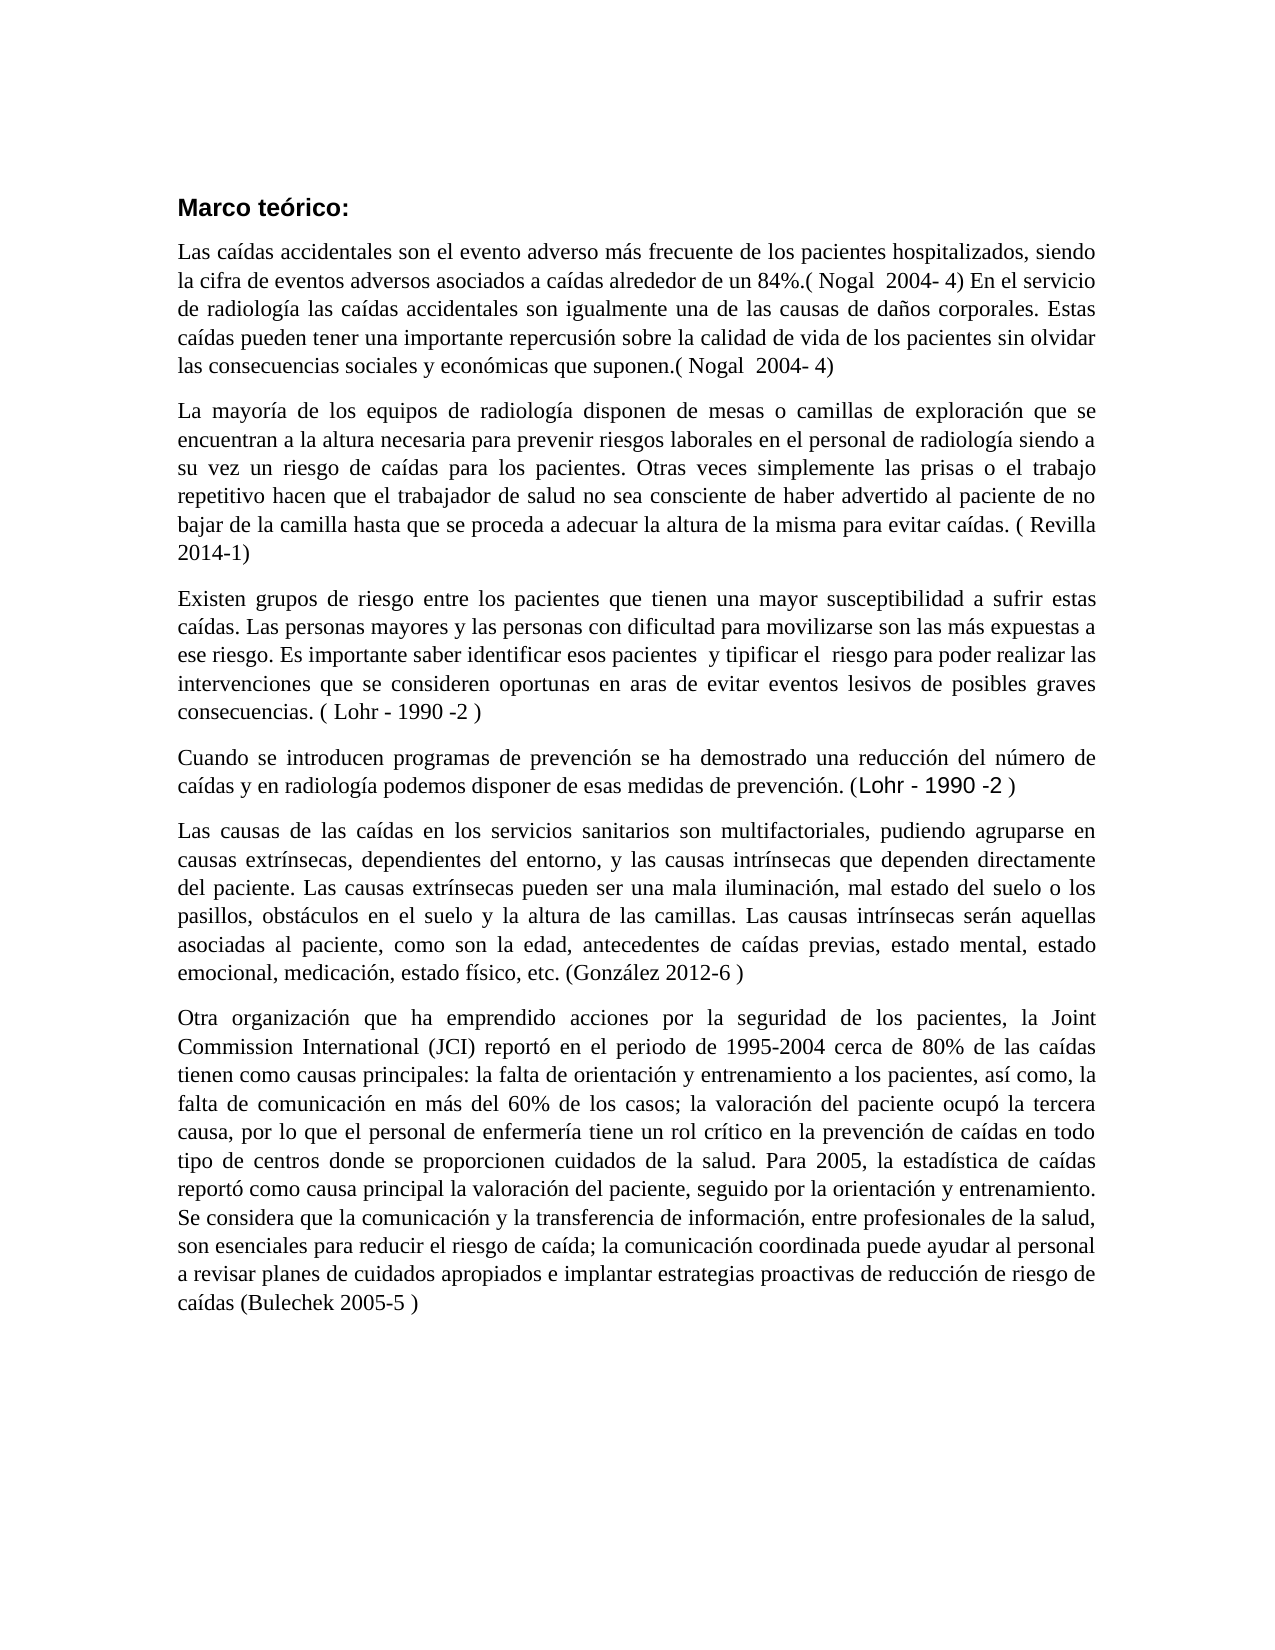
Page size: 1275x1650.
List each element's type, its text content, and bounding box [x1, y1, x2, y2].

text Existen grupos de riesgo entre los pacientes que tienen una mayor susceptibilidad a sufrir estas caídas. Las personas mayores y las personas con dificultad para movilizarse son las más expuestas a ese riesgo. Es importante saber identificar esos pacientes y tipificar el riesgo para poder realizar las intervenciones que se consideren oportunas en aras de evitar eventos lesivos de posibles graves consecuencias. ( Lohr - 1990 -2 ) [177, 584, 1098, 725]
text Cuando se introducen programas de prevención se ha demostrado una reducción del número de caídas y en radiología podemos disponer de esas medidas de prevención. (Lohr - 1990 -2 ) [177, 743, 1098, 798]
text Otra organización que ha emprendido acciones por la seguridad de los pacientes, la Joint Commission International (JCI) reportó en el periodo de 1995-2004 cerca de 80% de las caídas tienen como causas principales: la falta de orientación y entrenamiento a los pacientes, así como, la falta de comunicación en más del 60% de los casos; la valoración del paciente ocupó la tercera causa, por lo que el personal de enfermería tiene un rol crítico en la prevención de caídas en todo tipo de centros donde se proporcionen cuidados de la salud. Para 2005, la estadística de caídas reportó como causa principal la valoración del paciente, seguido por la orientación y entrenamiento. Se considera que la comunicación y la transferencia de información, entre profesionales de la salud, son esenciales para reducir el riesgo de caída; la comunicación coordinada puede ayudar al personal a revisar planes de cuidados apropiados e implantar estrategias proactivas de reducción de riesgo de caídas (Bulechek 2005-5 ) [177, 1004, 1098, 1315]
text Las caídas accidentales son el evento adverso más frecuente de los pacientes hospitalizados, siendo la cifra de eventos adversos asociados a caídas alrededor de un 84%.( Nogal 2004- 4) En el servicio de radiología las caídas accidentales son igualmente una de las causas de daños corporales. Estas caídas pueden tener una importante repercusión sobre la calidad de vida de los pacientes sin olvidar las consecuencias sociales y económicas que suponen.( Nogal 2004- 4) [177, 238, 1098, 378]
text La mayoría de los equipos de radiología disponen de mesas o camillas de exploración que se encuentran a la altura necesaria para prevenir riesgos laborales en el personal de radiología siendo a su vez un riesgo de caídas para los pacientes. Otras veces simplemente las prisas o el trabajo repetitivo hacen que el trabajador de salud no sea consciente de haber advertido al paciente de no bajar de la camilla hasta que se proceda a adecuar la altura de la misma para evitar caídas. ( Revilla 2014-1) [177, 397, 1098, 566]
text Las causas de las caídas en los servicios sanitarios son multifactoriales, pudiendo agruparse en causas extrínsecas, dependientes del entorno, y las causas intrínsecas que dependen directamente del paciente. Las causas extrínsecas pueden ser una mala iluminación, mal estado del suelo o los pasillos, obstáculos en el suelo y la altura de las camillas. Las causas intrínsecas serán aquellas asociadas al paciente, como son la edad, antecedentes de caídas previas, estado mental, estado emocional, medicación, estado físico, etc. (González 2012-6 ) [177, 817, 1098, 986]
text Marco teórico: [177, 193, 1098, 222]
